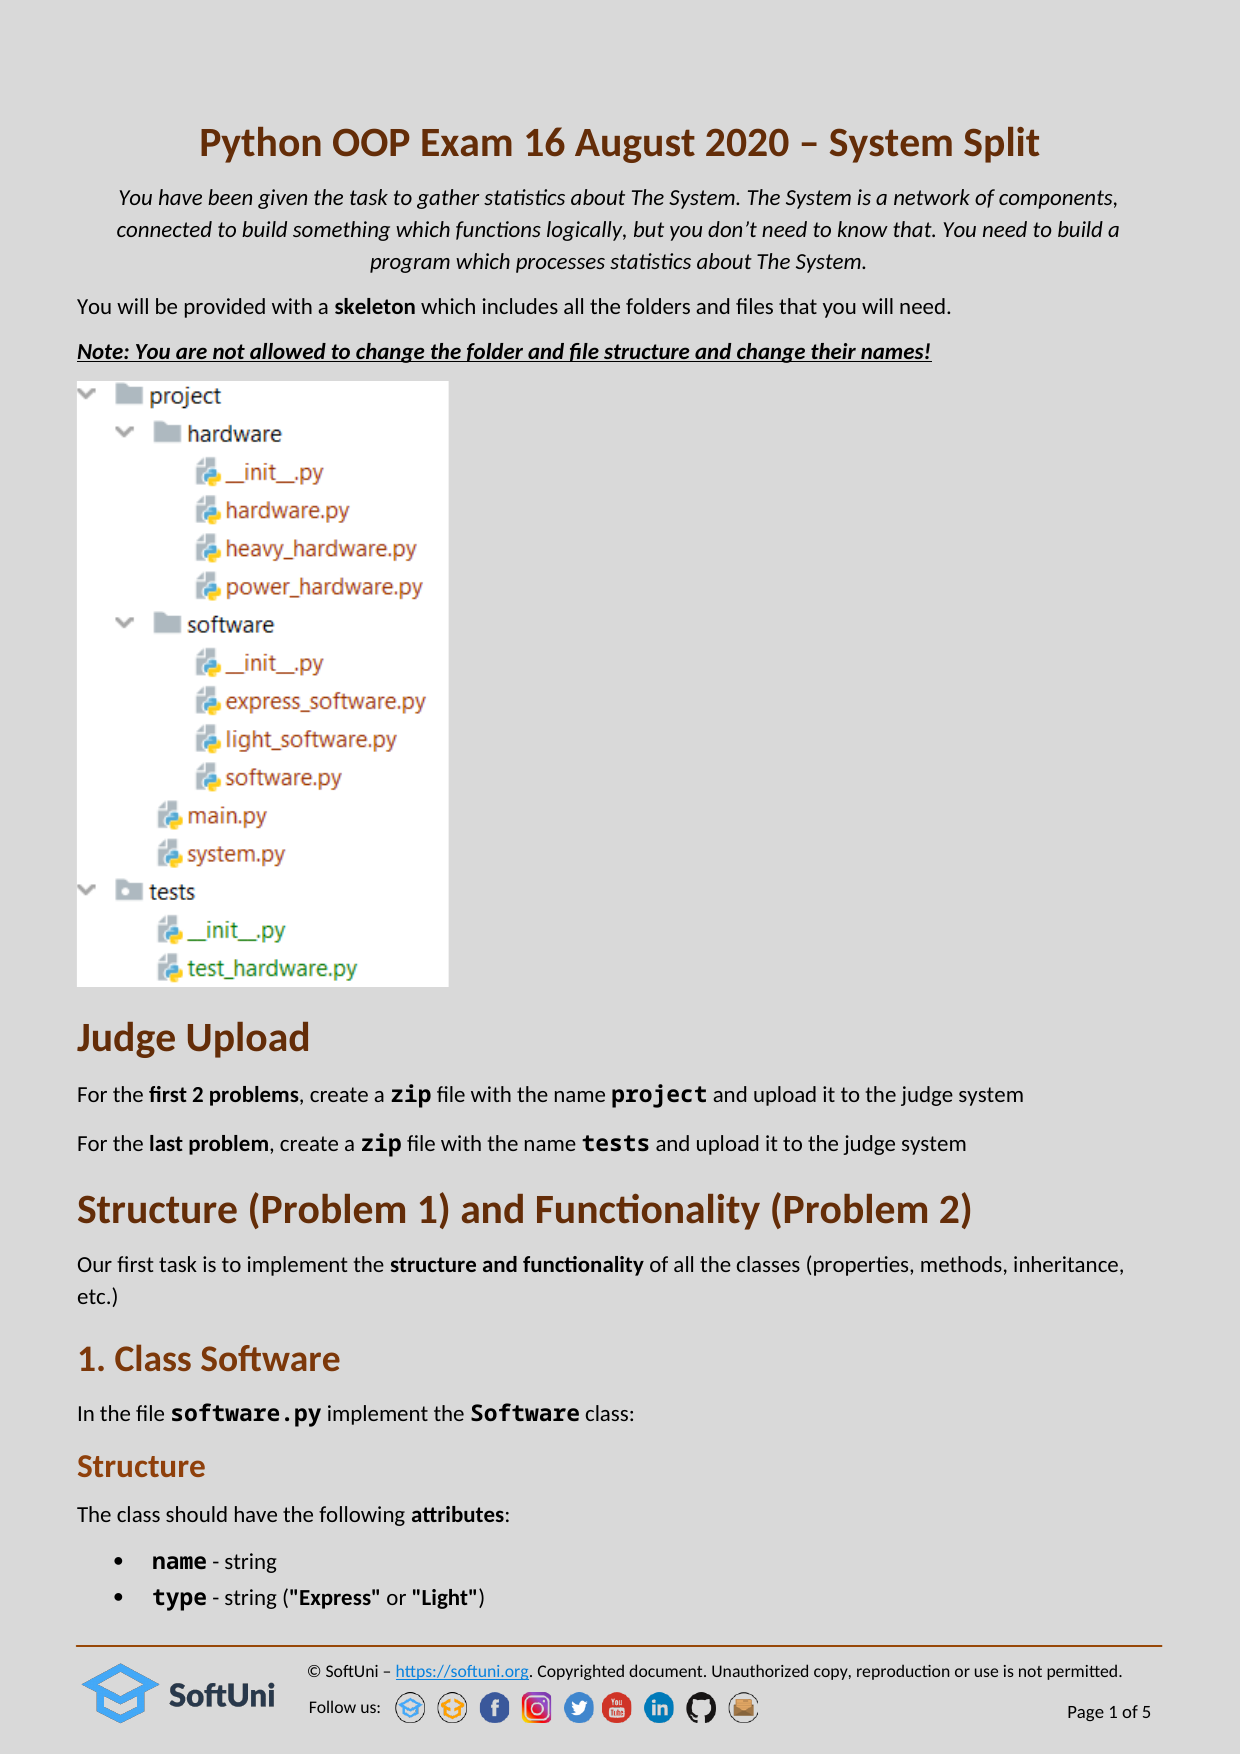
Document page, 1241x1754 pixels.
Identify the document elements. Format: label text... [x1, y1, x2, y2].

text Our first task is to implement the structure and functionality of all the classes (properties, methods, inheritance, etc.) [77, 1250, 1163, 1310]
picture [602, 1692, 632, 1723]
text You will be provided with a skeleton which includes all the folders and files that you will need. [77, 292, 1163, 320]
subtitle Class Software [77, 1335, 1163, 1381]
picture [644, 1713, 652, 1723]
picture [564, 1692, 594, 1723]
text For the last problem, create a zip file with the name tests and upload it to the judge system [77, 1127, 1163, 1158]
picture [75, 1658, 281, 1729]
picture [666, 1715, 674, 1723]
picture [76, 381, 449, 987]
picture [437, 1692, 467, 1723]
picture [644, 1692, 654, 1702]
text The class should have the following attributes: [77, 1500, 1163, 1528]
text Note: You are not allowed to change the folder and file structure and change their names! [77, 337, 1163, 365]
subtitle Structure [77, 1445, 1163, 1486]
subtitle Structure (Problem 1) and Functionality (Problem 2) [77, 1183, 1163, 1234]
subtitle Judge Upload [77, 1011, 1163, 1062]
text In the file software.py implement the Software class: [77, 1396, 1163, 1428]
picture [658, 1705, 667, 1715]
picture [728, 1692, 758, 1723]
text For the first 2 problems, create a zip file with the name project and upload it to the judge system [77, 1078, 1163, 1109]
picture [479, 1692, 510, 1723]
subtitle Python OOP Exam 16 August 2020 – System Split [77, 116, 1163, 167]
picture [686, 1692, 716, 1723]
picture [395, 1692, 425, 1723]
picture [665, 1692, 674, 1701]
picture [521, 1692, 552, 1723]
list name - string [114, 1545, 1163, 1576]
text You have been given the task to gather statistics about The System. The System is a network of components, connected to build something which functions logically, but you don’t need to know that. You need to build a program which processes statistics about The System. [77, 183, 1163, 275]
list type - string ("Express" or "Light") [114, 1581, 1163, 1612]
